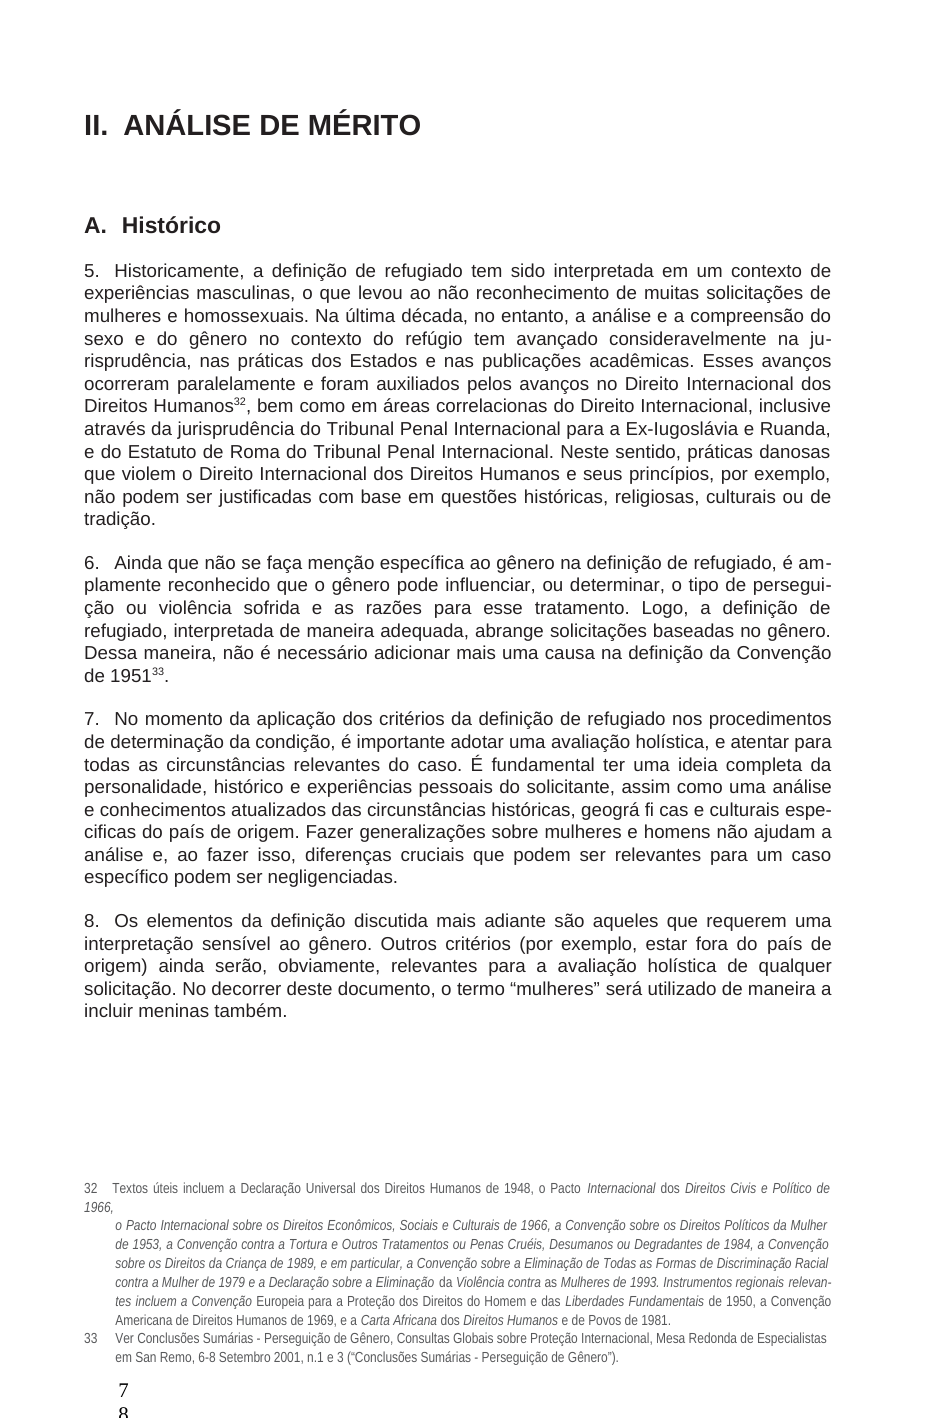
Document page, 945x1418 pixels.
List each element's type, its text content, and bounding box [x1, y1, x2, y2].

list Histórico [84, 212, 832, 239]
list ANÁLISE DE MÉRITO [84, 108, 832, 142]
list Os elementos da definição discutida mais adiante são aqueles que requerem uma interpretação sensível ao gênero. Outros critérios (por exemplo, estar fora do país de origem) ainda serão, obviamente, relevantes para a avaliação holística de qualquer solicitação. No decorrer deste documento, o termo “mulheres” será utilizado de maneira a incluir meninas também. [84, 910, 832, 1022]
list No momento da aplicação dos critérios da definição de refugiado nos procedimentos de determinação da condição, é importante adotar uma avaliação holística, e atentar para todas as circunstâncias relevantes do caso. É fundamental ter uma ideia completa da personalidade, histórico e experiências pessoais do solicitante, assim como uma análise e conhecimentos atualizados das circunstâncias históricas, geográ fi cas e culturais especificas do país de origem. Fazer generalizações sobre mulheres e homens não ajudam a análise e, ao fazer isso, diferenças cruciais que podem ser relevantes para um caso específico podem ser negligenciadas. [84, 708, 832, 888]
list Historicamente, a definição de refugiado tem sido interpretada em um contexto de experiências masculinas, o que levou ao não reconhecimento de muitas solicitações de mulheres e homossexuais. Na última década, no entanto, a análise e a compreensão do sexo e do gênero no contexto do refúgio tem avançado consideravelmente na jurisprudência, nas práticas dos Estados e nas publicações acadêmicas. Esses avanços ocorreram paralelamente e foram auxiliados pelos avanços no Direito Internacional dos Direitos Humanos, bem como em áreas correlacionas do Direito Internacional, inclusive através da jurisprudência do Tribunal Penal Internacional para a Ex-Iugoslávia e Ruanda, e do Estatuto de Roma do Tribunal Penal Internacional. Neste sentido, práticas danosas que violem o Direito Internacional dos Direitos Humanos e seus princípios, por exemplo, não podem ser justificadas com base em questões históricas, religiosas, culturais ou de tradição. [84, 259, 832, 530]
list Ainda que não se faça menção específica ao gênero na definição de refugiado, é amplamente reconhecido que o gênero pode influenciar, ou determinar, o tipo de perseguição ou violência sofrida e as razões para esse tratamento. Logo, a definição de refugiado, interpretada de maneira adequada, abrange solicitações baseadas no gênero. Dessa maneira, não é necessário adicionar mais uma causa na definição da Convenção de 1951. [84, 552, 832, 686]
